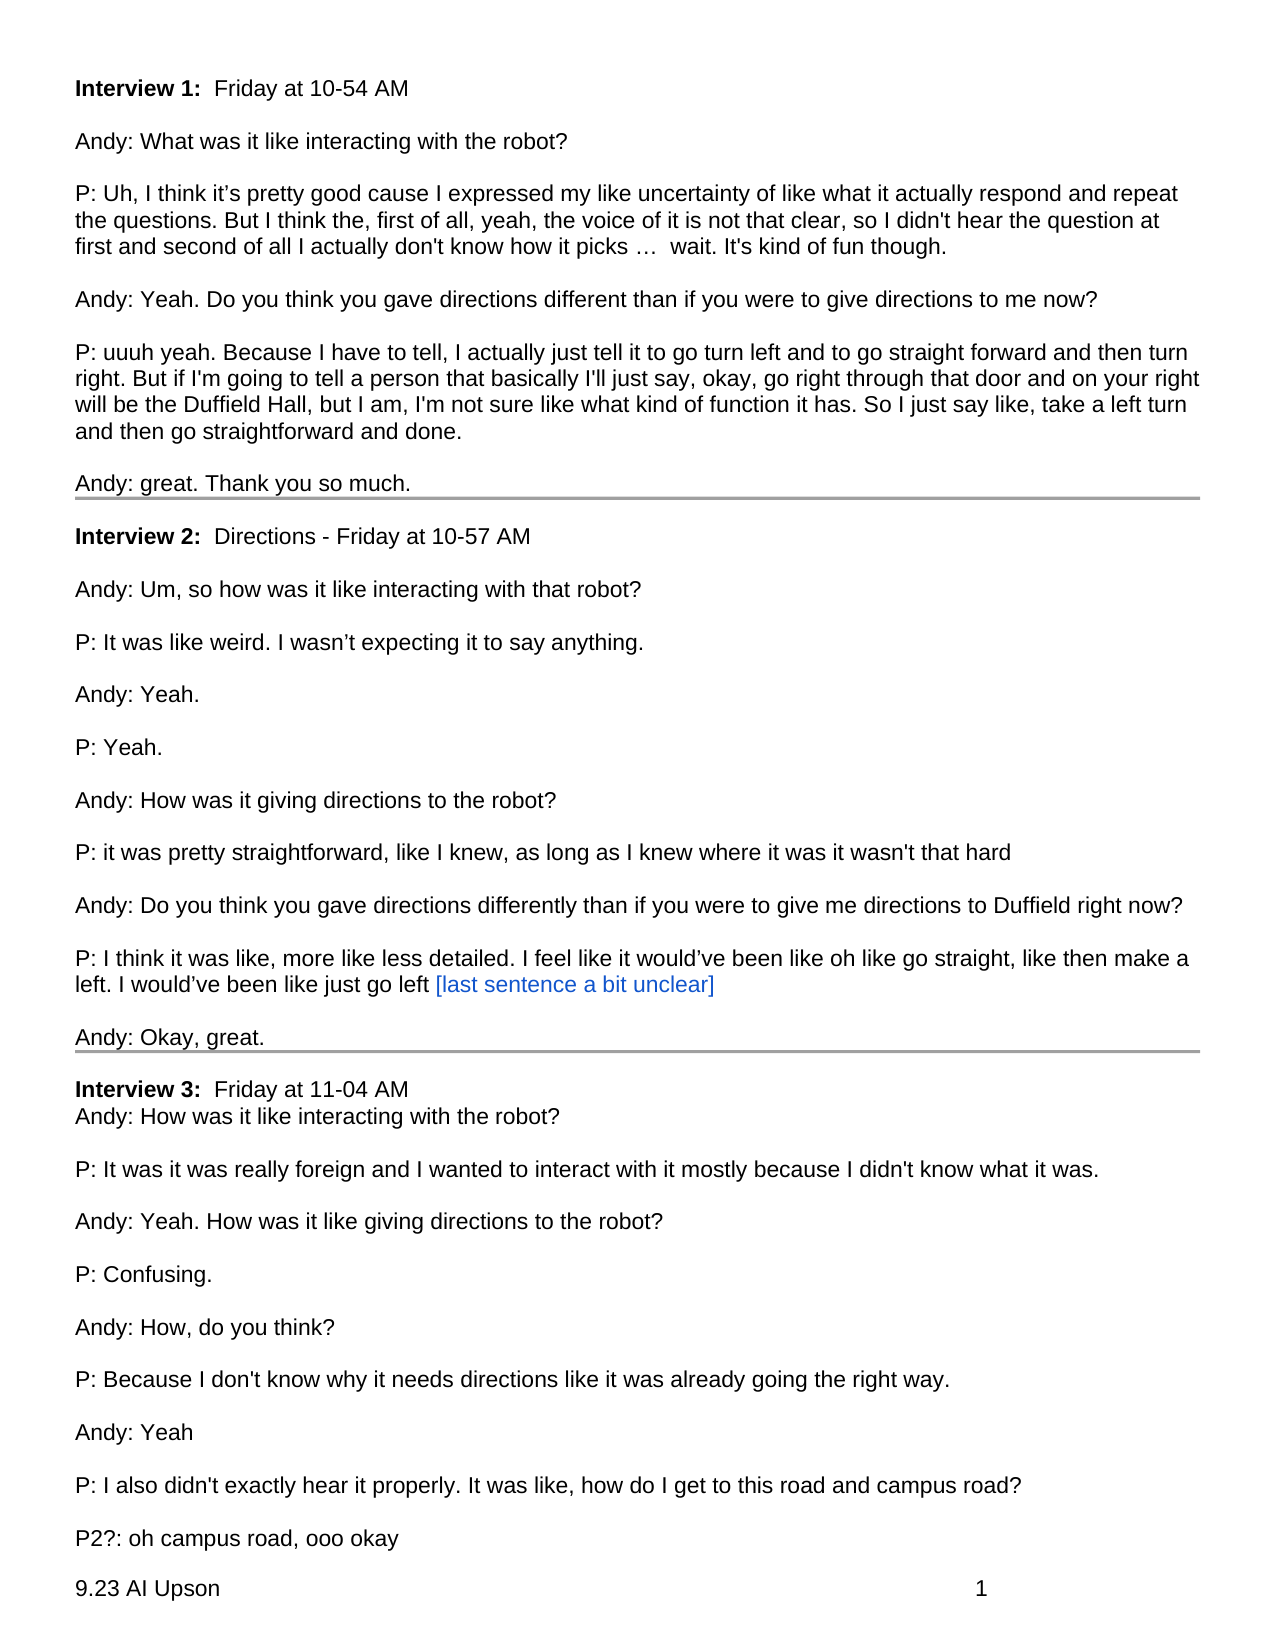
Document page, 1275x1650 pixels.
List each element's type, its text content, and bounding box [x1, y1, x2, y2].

text Andy: Do you think you gave directions differently than if you were to give me directions to Duffield right now? [75, 892, 1200, 918]
text Andy: What was it like interacting with the robot? [75, 128, 1200, 154]
text P: Because I don't know why it needs directions like it was already going the right way. [75, 1366, 1200, 1393]
text Andy: How was it giving directions to the robot? [75, 787, 1200, 813]
text Andy: Um, so how was it like interacting with that robot? [75, 576, 1200, 602]
text P2?: oh campus road, ooo okay [75, 1524, 1200, 1551]
text P: it was pretty straightforward, like I knew, as long as I knew where it was it wasn't that hard [75, 839, 1200, 866]
text Andy: great. Thank you so much. [75, 470, 1200, 496]
text Interview 3: Friday at 11-04 AM [75, 1076, 1200, 1103]
text P: Uh, I think it’s pretty good cause I expressed my like uncertainty of like what it actually respond and repeat the questions. But I think the, first of all, yeah, the voice of it is not that clear, so I didn't hear the question at first and second of all I actually don't know how it picks … wait. It's kind of fun though. [75, 180, 1200, 259]
text P: I also didn't exactly hear it properly. It was like, how do I get to this road and campus road? [75, 1472, 1200, 1498]
text Interview 2: Directions - Friday at 10-57 AM [75, 523, 1200, 549]
text P: Confusing. [75, 1261, 1200, 1287]
text Andy: How, do you think? [75, 1314, 1200, 1340]
text P: It was like weird. I wasn’t expecting it to say anything. [75, 628, 1200, 655]
text Andy: Yeah [75, 1419, 1200, 1445]
text Andy: How was it like interacting with the robot? [75, 1103, 1200, 1129]
text Andy: Yeah. How was it like giving directions to the robot? [75, 1208, 1200, 1234]
text Andy: Yeah. [75, 681, 1200, 707]
text P: It was it was really foreign and I wanted to interact with it mostly because I didn't know what it was. [75, 1156, 1200, 1182]
text P: uuuh yeah. Because I have to tell, I actually just tell it to go turn left and to go straight forward and then turn right. But if I'm going to tell a person that basically I'll just say, okay, go right through that door and on your right will be the Duffield Hall, but I am, I'm not sure like what kind of function it has. So I just say like, take a left turn and then go straightforward and done. [75, 338, 1200, 444]
text P: I think it was like, more like less detailed. I feel like it would’ve been like oh like go straight, like then make a left. I would’ve been like just go left [last sentence a bit unclear] [75, 945, 1200, 997]
text Andy: Okay, great. [75, 1024, 1200, 1050]
text P: Yeah. [75, 734, 1200, 760]
text Interview 1: Friday at 10-54 AM [75, 75, 1200, 101]
text Andy: Yeah. Do you think you gave directions different than if you were to give directions to me now? [75, 286, 1200, 312]
